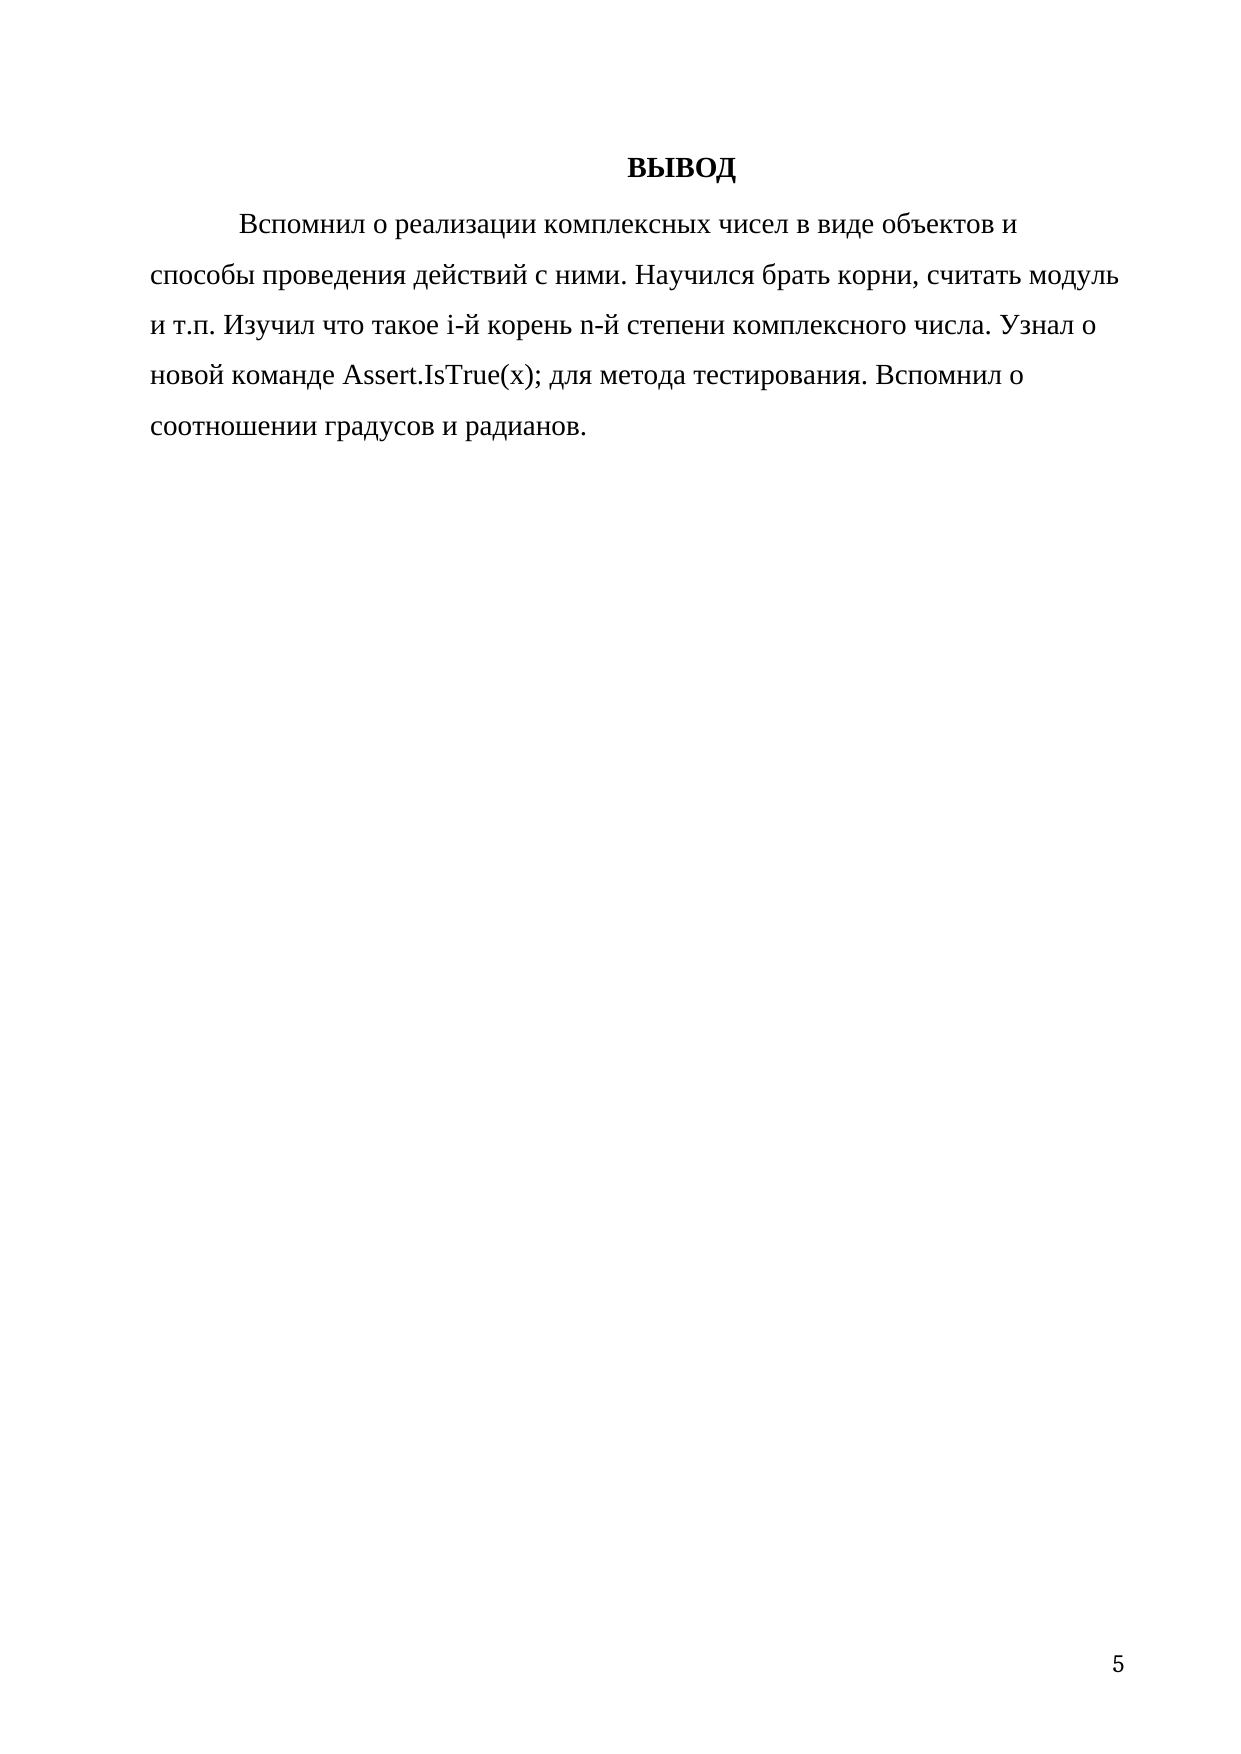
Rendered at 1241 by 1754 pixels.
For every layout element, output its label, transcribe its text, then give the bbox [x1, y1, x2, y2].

subtitle ВЫВОД [150, 150, 1124, 183]
text Вспомнил о реализации комплексных чисел в виде объектов и способы проведения действий с ними. Научился брать корни, считать модуль и т.п. Изучил что такое i-й корень n-й степени комплексного числа. Узнал о новой команде Assert.IsTrue(x); для метода тестирования. Вспомнил о соотношении градусов и радианов. [150, 207, 1124, 441]
